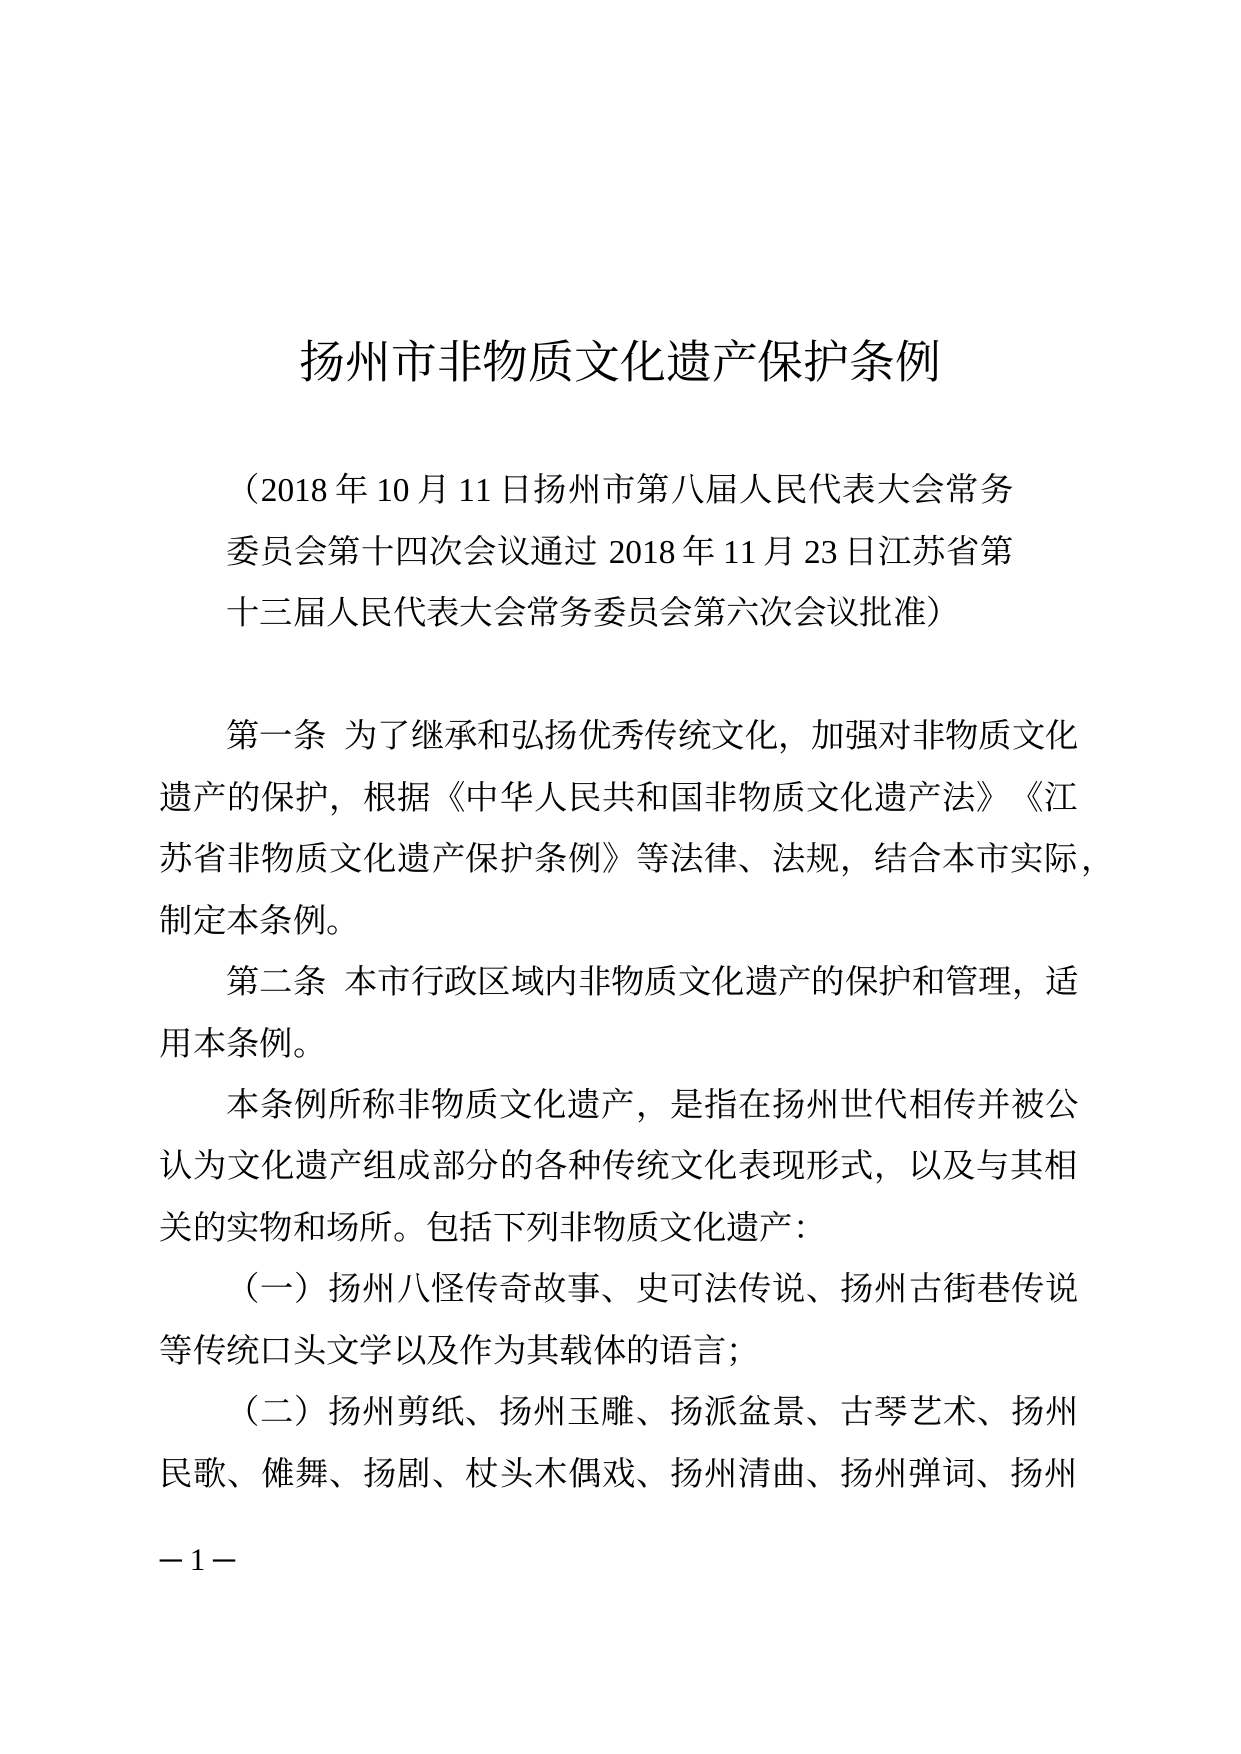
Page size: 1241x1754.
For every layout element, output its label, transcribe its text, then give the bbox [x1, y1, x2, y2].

text （2018年10月11日扬州市第八届人民代表大会常务委员会第十四次会议通过 2018年11月23日江苏省第十三届人民代表大会常务委员会第六次会议批准） [226, 453, 1014, 637]
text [159, 1374, 1081, 1497]
text （一）扬州八怪传奇故事、史可法传说、扬州古街巷传说等传统口头文学以及作为其载体的语言； [159, 1252, 1081, 1374]
text 第一条 为了继承和弘扬优秀传统文化，加强对非物质文化遗产的保护，根据《中华人民共和国非物质文化遗产法》《江苏省非物质文化遗产保护条例》等法律、法规，结合本市实际，制定本条例。 [159, 698, 1081, 944]
text 本条例所称非物质文化遗产，是指在扬州世代相传并被公认为文化遗产组成部分的各种传统文化表现形式，以及与其相关的实物和场所。包括下列非物质文化遗产： [159, 1067, 1081, 1252]
text 扬州市非物质文化遗产保护条例 [159, 330, 1081, 391]
text 第二条 本市行政区域内非物质文化遗产的保护和管理，适用本条例。 [159, 944, 1081, 1067]
